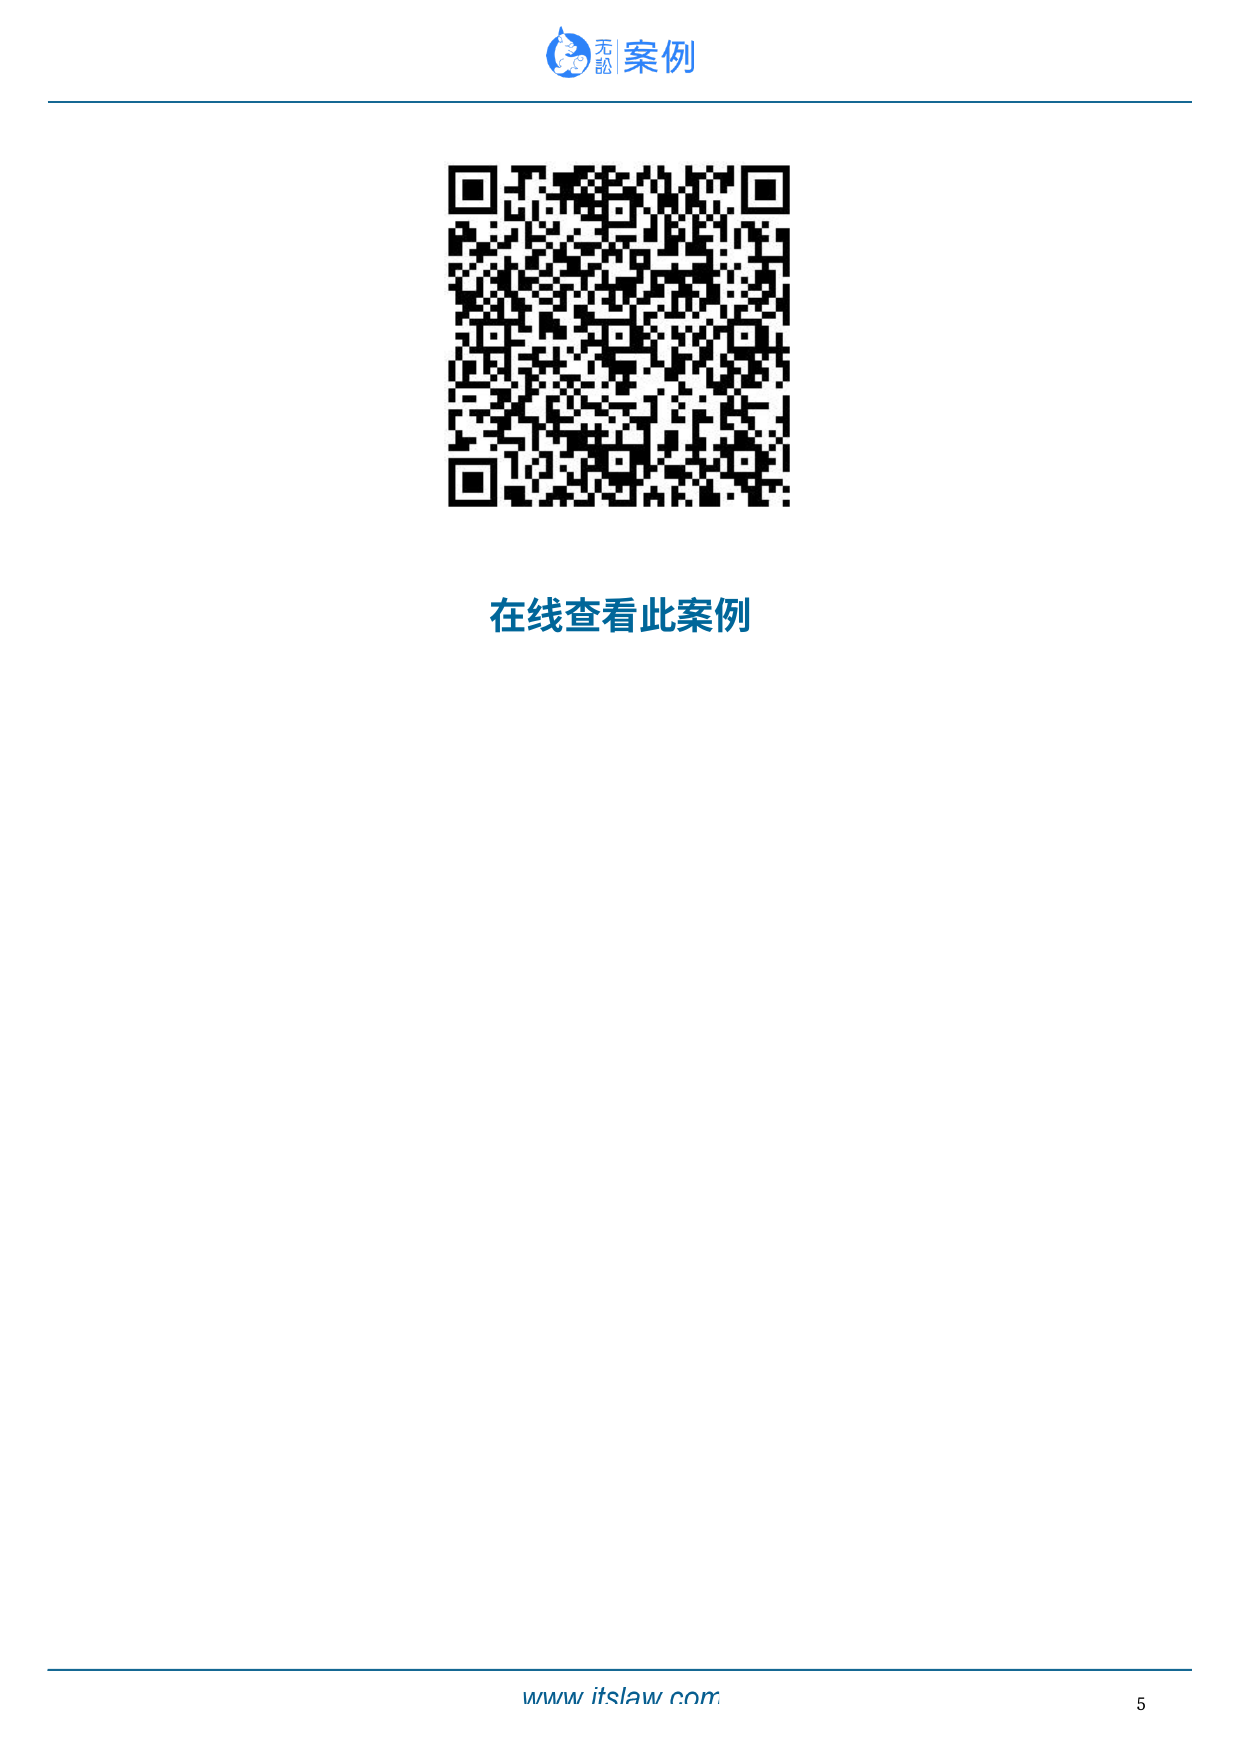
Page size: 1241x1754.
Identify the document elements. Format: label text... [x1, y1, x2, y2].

picture [546, 26, 694, 78]
text 在线查看此案例 [94, 569, 1146, 657]
picture [411, 128, 829, 546]
picture [523, 1687, 720, 1704]
